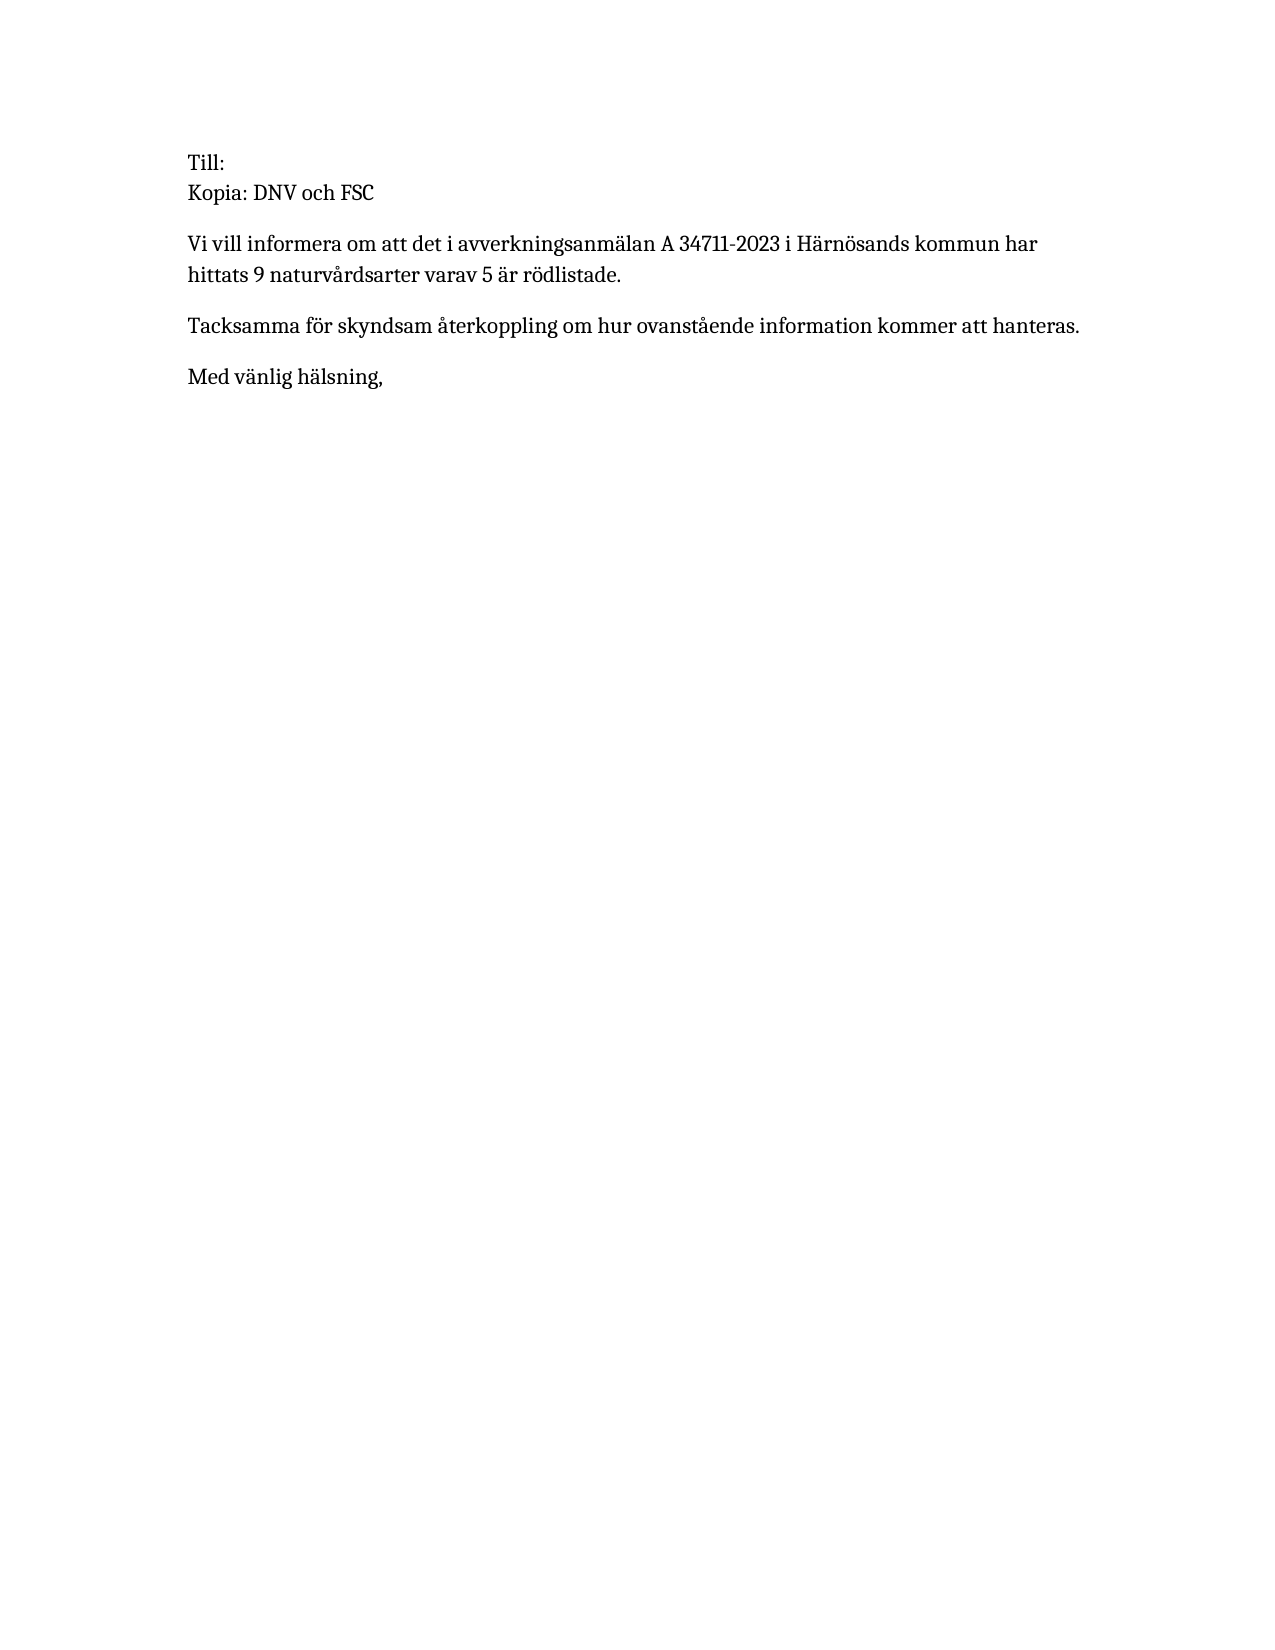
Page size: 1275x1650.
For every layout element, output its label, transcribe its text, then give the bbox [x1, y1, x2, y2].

text Till: Kopia: DNV och FSC [187, 150, 1087, 207]
text Vi vill informera om att det i avverkningsanmälan A 34711-2023 i Härnösands kommun har hittats 9 naturvårdsarter varav 5 är rödlistade. [187, 231, 1087, 288]
text Tacksamma för skyndsam återkoppling om hur ovanstående information kommer att hanteras. [187, 312, 1087, 339]
text Med vänlig hälsning, [187, 363, 1087, 420]
